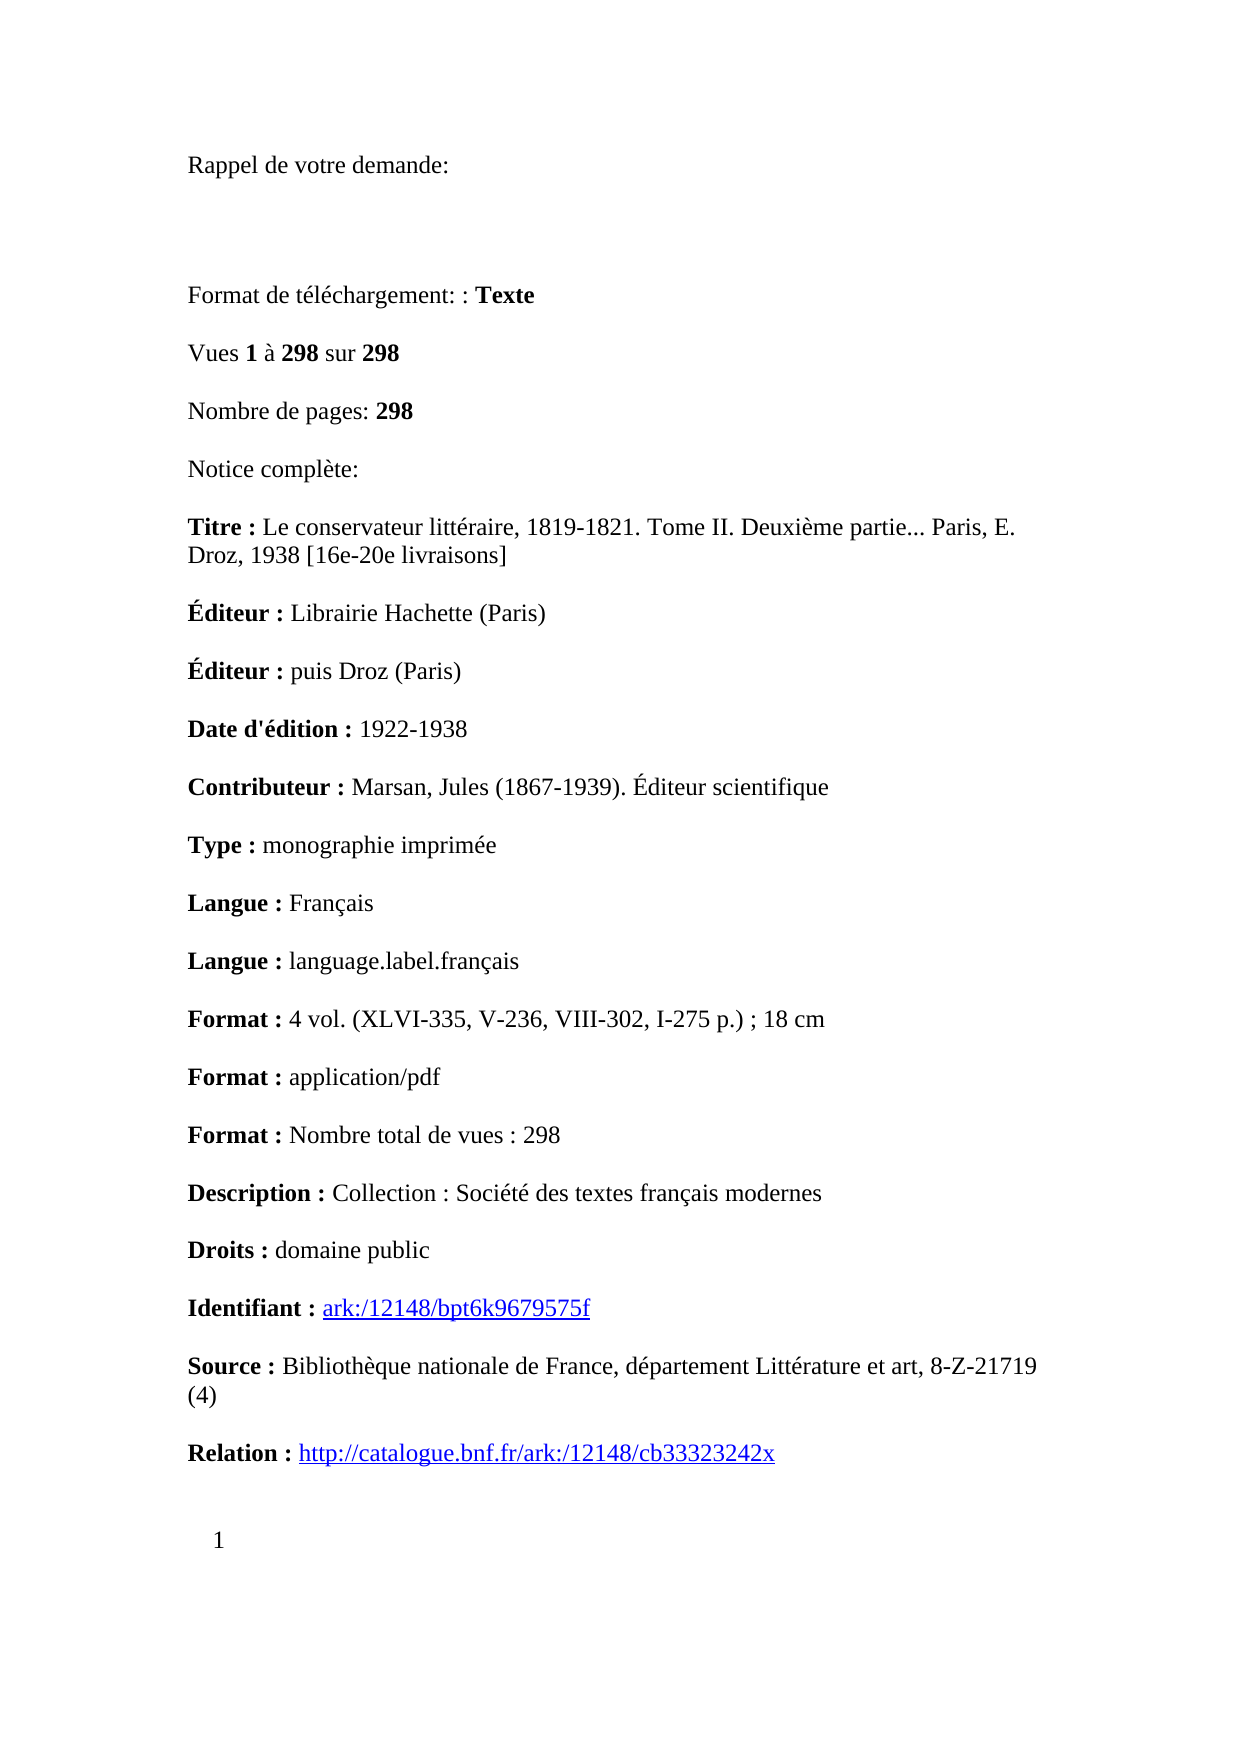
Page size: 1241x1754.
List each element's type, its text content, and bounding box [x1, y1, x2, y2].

text Format de téléchargement: : Texte [187, 280, 1053, 309]
text Langue : Français [187, 888, 1053, 917]
text Éditeur : Librairie Hachette (Paris) [187, 598, 1053, 627]
text Description : Collection : Société des textes français modernes [187, 1178, 1053, 1206]
text Format : 4 vol. (XLVI-335, V-236, VIII-302, I-275 p.) ; 18 cm [187, 1004, 1053, 1033]
text Source : Bibliothèque nationale de France, département Littérature et art, 8-Z-21719 (4) [187, 1351, 1053, 1409]
text Type : monographie imprimée [187, 830, 1053, 859]
text Notice complète: [187, 454, 1053, 483]
text Contributeur : Marsan, Jules (1867-1939). Éditeur scientifique [187, 772, 1053, 801]
text Nombre de pages: 298 [187, 396, 1053, 425]
text Titre : Le conservateur littéraire, 1819-1821. Tome II. Deuxième partie... Paris, E. Droz, 1938 [16e-20e livraisons] [187, 512, 1053, 569]
text Droits : domaine public [187, 1236, 1053, 1264]
text Rappel de votre demande: [187, 150, 1053, 179]
text Date d'édition : 1922-1938 [187, 714, 1053, 743]
text Format : application/pdf [187, 1062, 1053, 1091]
text Relation : http://catalogue.bnf.fr/ark:/12148/cb33323242x [187, 1438, 1053, 1467]
text Langue : language.label.français [187, 946, 1053, 975]
text Format : Nombre total de vues : 298 [187, 1120, 1053, 1148]
text Vues 1 à 298 sur 298 [187, 338, 1053, 367]
text Éditeur : puis Droz (Paris) [187, 656, 1053, 685]
text Identifiant : ark:/12148/bpt6k9679575f [187, 1293, 1053, 1322]
